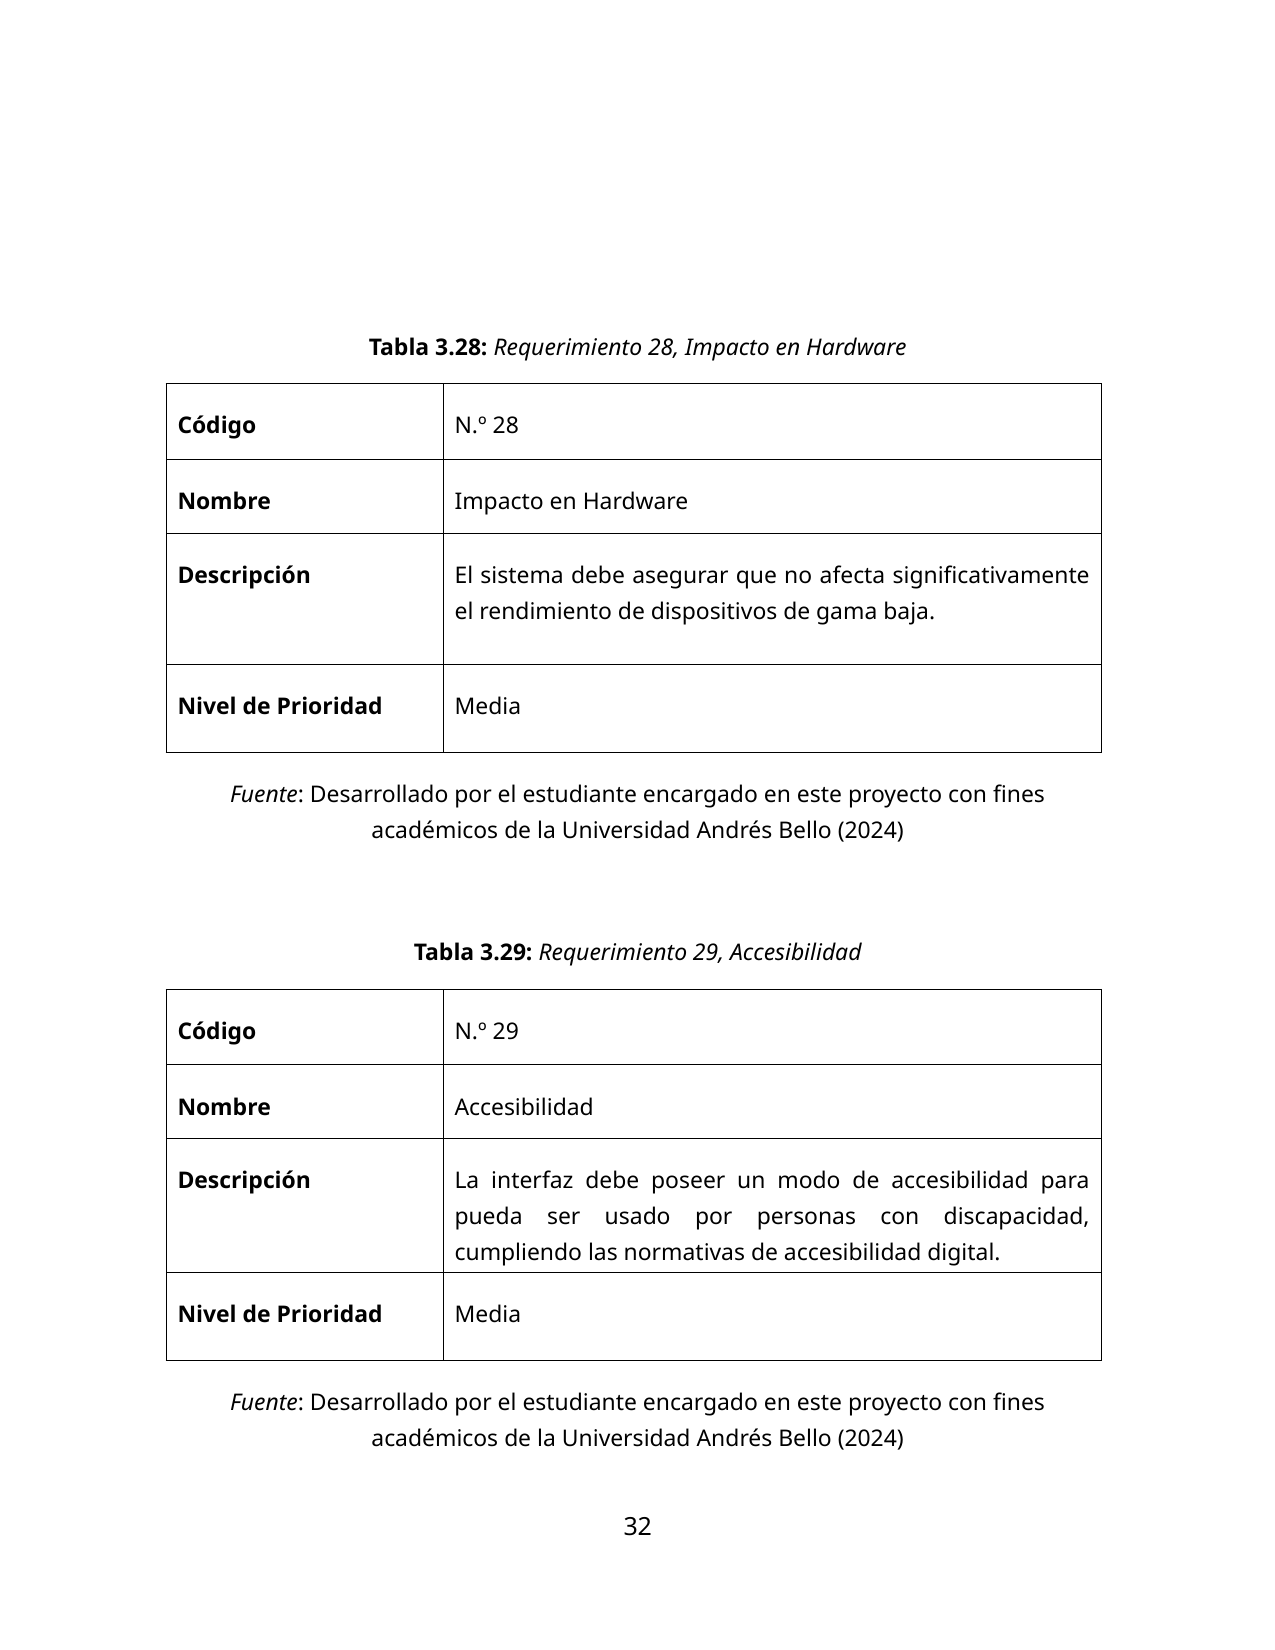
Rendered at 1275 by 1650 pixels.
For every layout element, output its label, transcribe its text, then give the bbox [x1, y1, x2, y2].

table_header N.º 28 [444, 384, 1101, 459]
text Fuente: Desarrollado por el estudiante encargado en este proyecto con fines académicos de la Universidad Andrés Bello (2024) [177, 778, 1098, 845]
text Tabla 3.28: Requerimiento 28, Impacto en Hardware [177, 330, 1098, 362]
table_cell Nombre [167, 460, 443, 533]
table_cell Accesibilidad [444, 1065, 1101, 1138]
table_cell Nivel de Prioridad [167, 1273, 443, 1360]
table_cell Impacto en Hardware [444, 460, 1101, 533]
table_cell Media [444, 665, 1101, 752]
table_header Código [167, 384, 443, 459]
table_cell El sistema debe asegurar que no afecta significativamente el rendimiento de dispositivos de gama baja. [444, 534, 1101, 664]
table_header Código [167, 990, 443, 1064]
table_header N.º 29 [444, 990, 1101, 1064]
text Fuente: Desarrollado por el estudiante encargado en este proyecto con fines académicos de la Universidad Andrés Bello (2024) [177, 1386, 1098, 1453]
table_cell La interfaz debe poseer un modo de accesibilidad para pueda ser usado por personas con discapacidad, cumpliendo las normativas de accesibilidad digital. [444, 1139, 1101, 1272]
text Tabla 3.29: Requerimiento 29, Accesibilidad [177, 936, 1098, 967]
table_cell Descripción [167, 1139, 443, 1272]
table_cell Media [444, 1273, 1101, 1360]
table_cell Descripción [167, 534, 443, 664]
table_cell Nombre [167, 1065, 443, 1138]
table_cell Nivel de Prioridad [167, 665, 443, 752]
